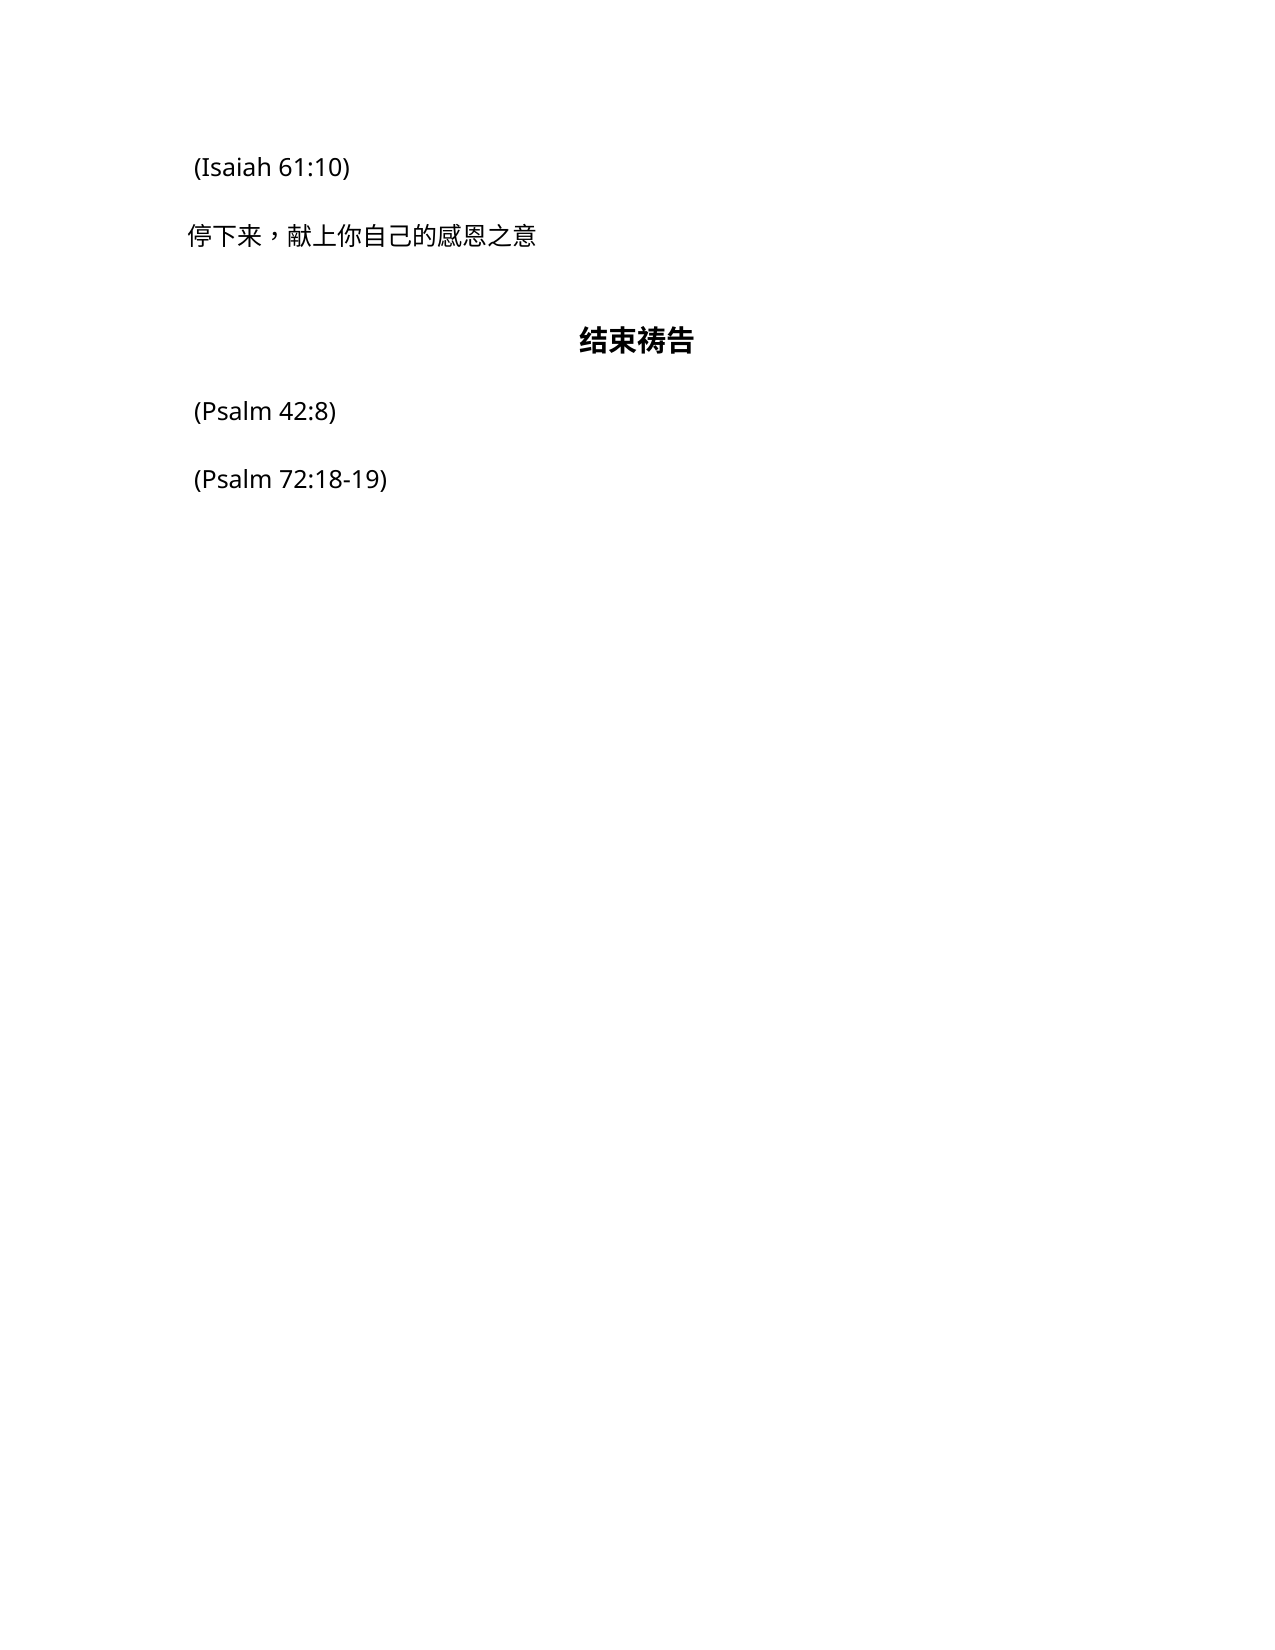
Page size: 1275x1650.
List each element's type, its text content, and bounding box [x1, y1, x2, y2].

text (Isaiah 61:10) [187, 150, 1087, 184]
text (Psalm 72:18-19) [187, 462, 1087, 496]
text (Psalm 42:8) [187, 394, 1087, 428]
text 结束祷告 [187, 320, 1087, 360]
text 停下来，献上你自己的感恩之意 [187, 218, 1087, 252]
